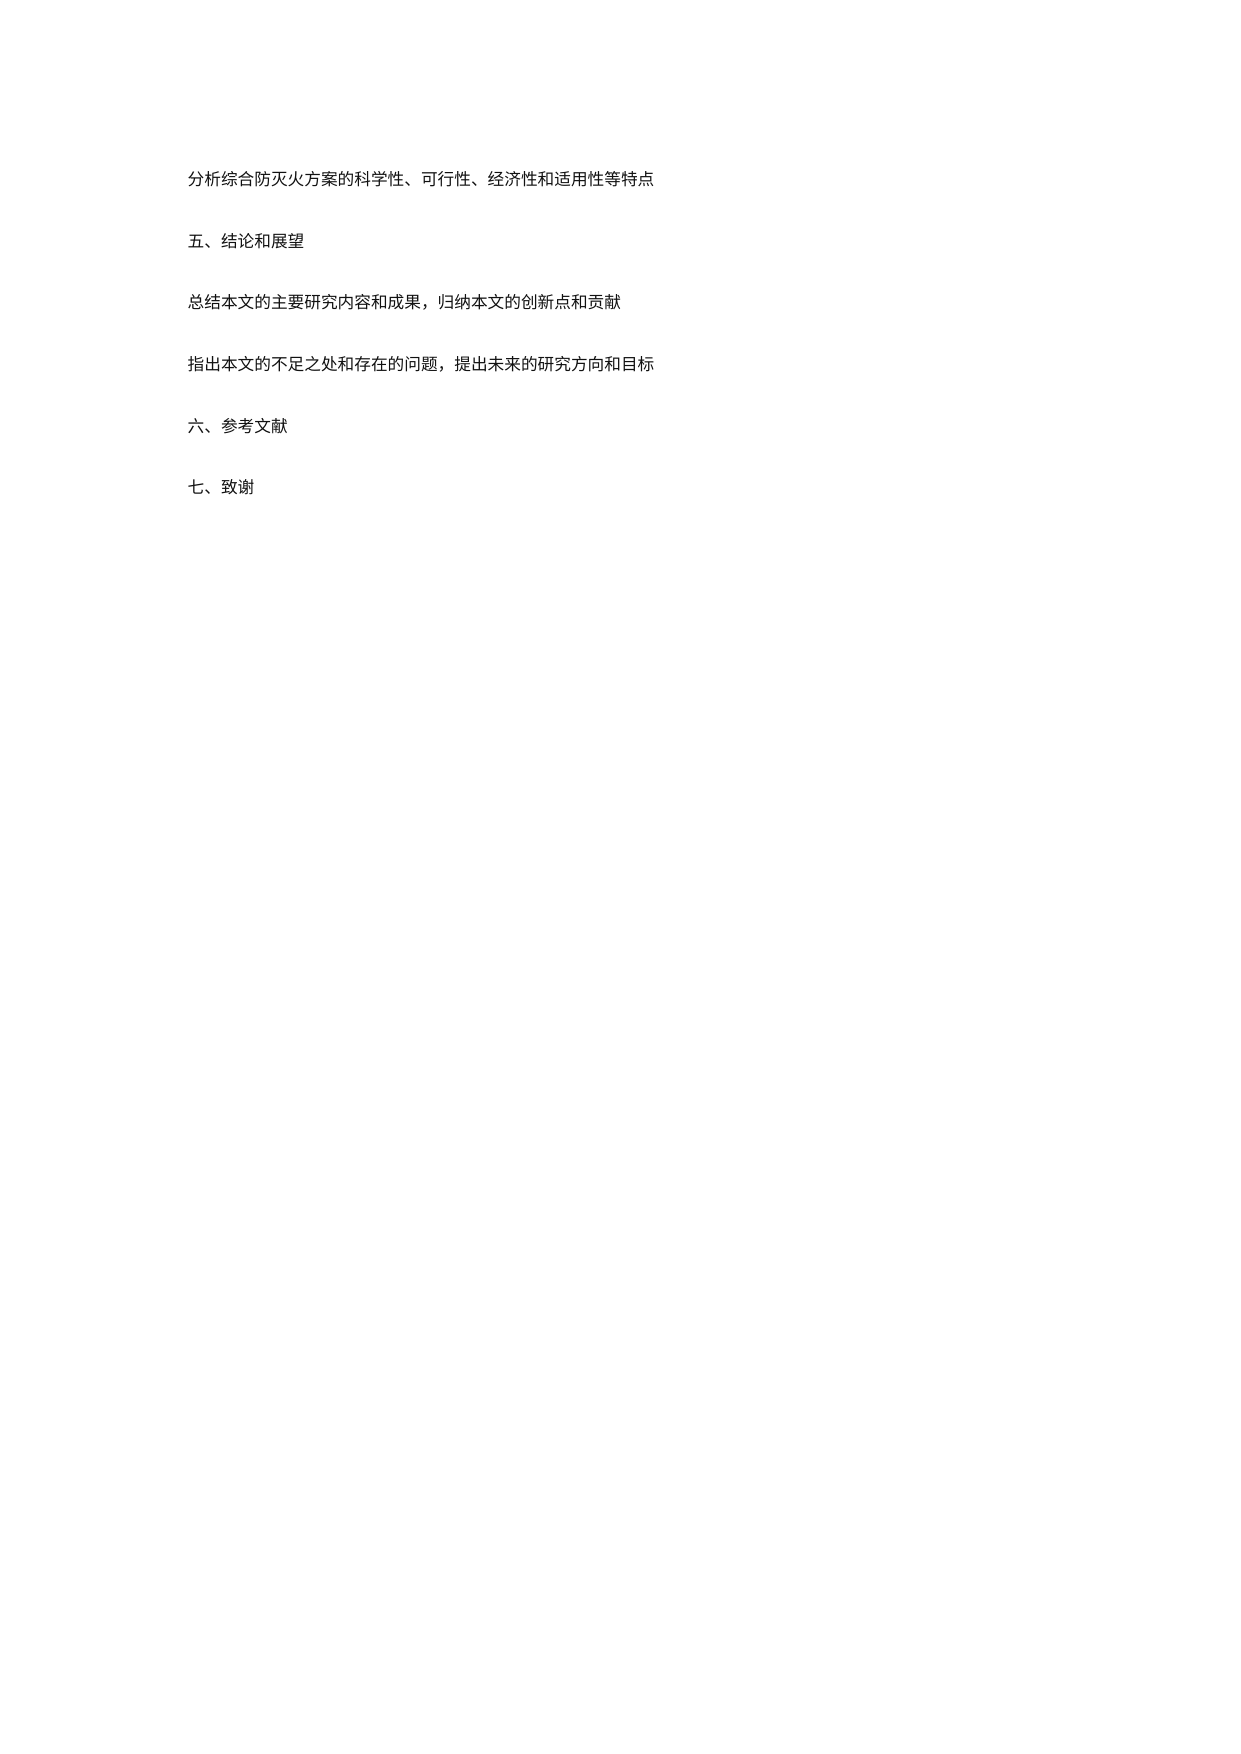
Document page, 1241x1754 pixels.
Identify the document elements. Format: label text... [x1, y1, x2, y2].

list 五、结论和展望 [187, 224, 1053, 256]
list 六、参考文献 [187, 409, 1053, 441]
list 分析综合防灭火方案的科学性、可行性、经济性和适用性等特点 [187, 162, 1053, 194]
list 七、致谢 [187, 470, 1053, 503]
list 指出本文的不足之处和存在的问题，提出未来的研究方向和目标 [187, 347, 1053, 379]
list 总结本文的主要研究内容和成果，归纳本文的创新点和贡献 [187, 285, 1053, 318]
